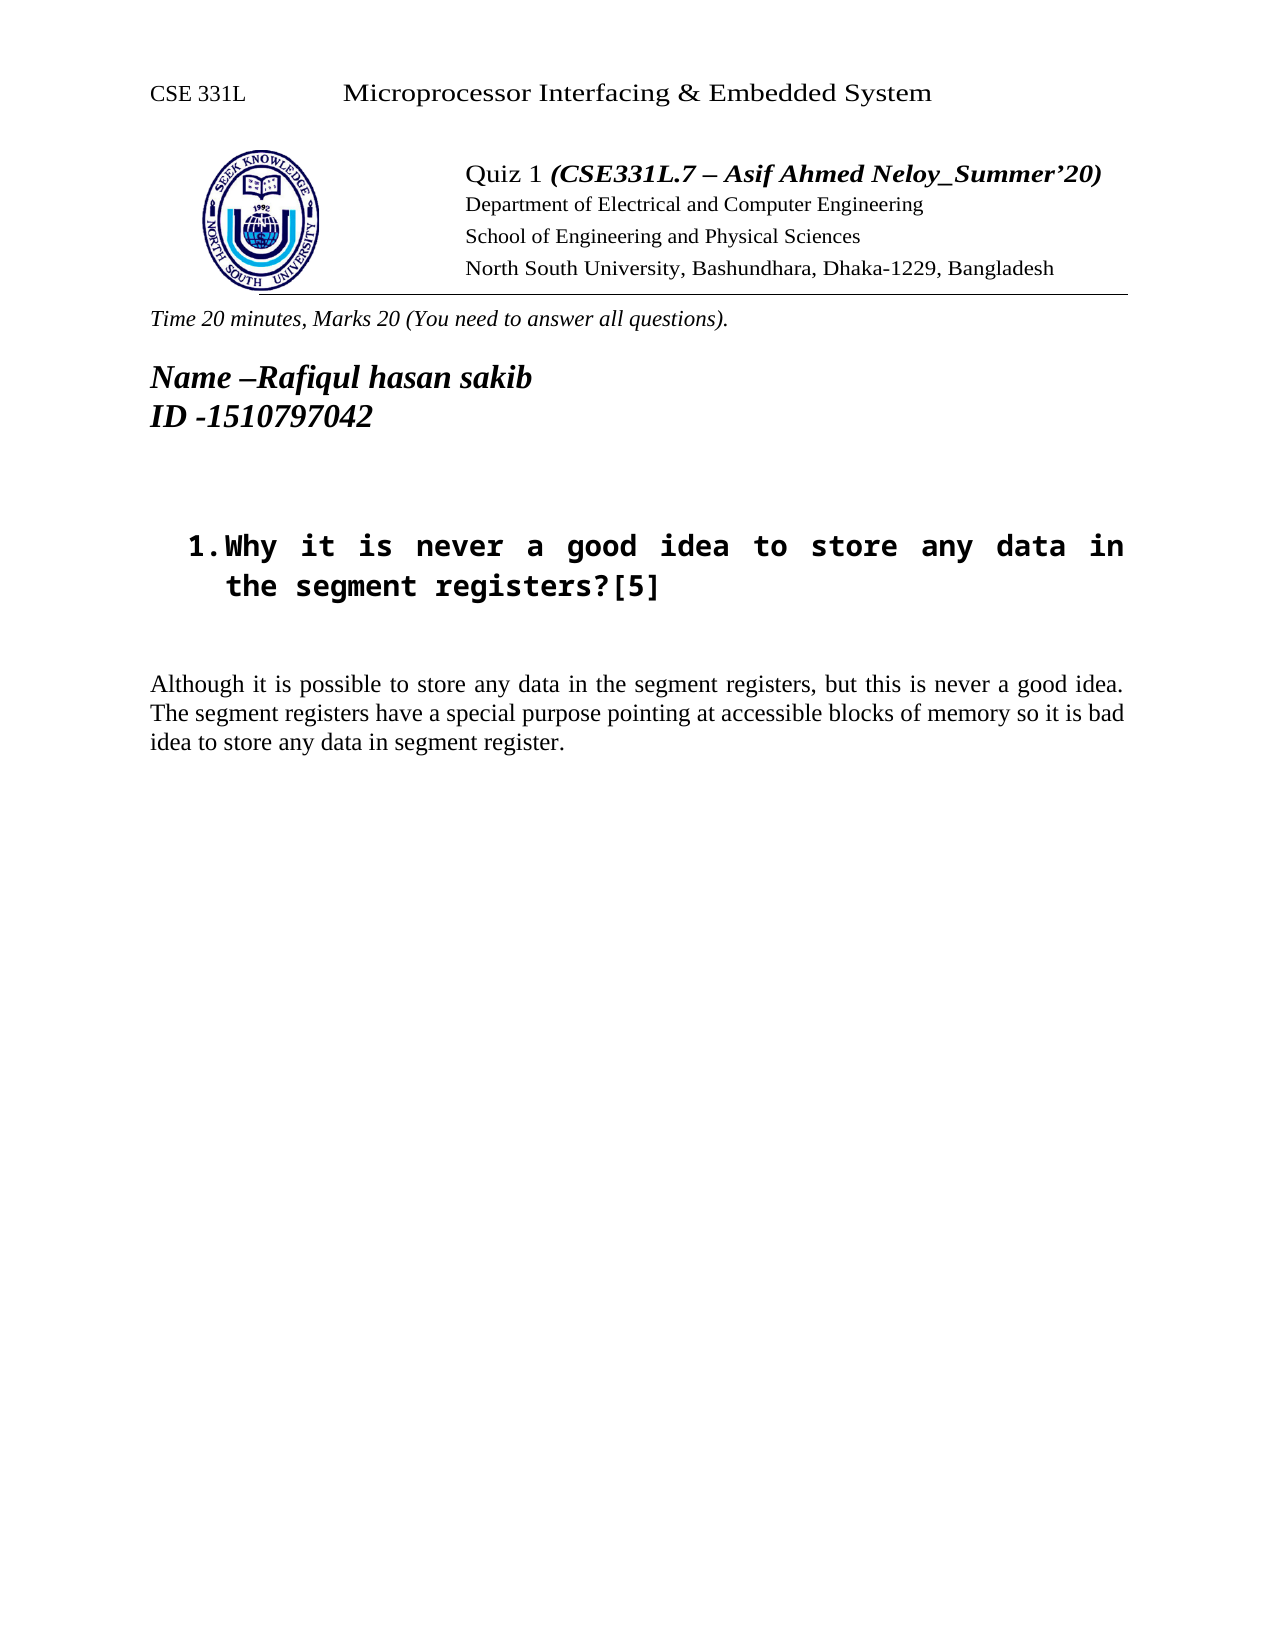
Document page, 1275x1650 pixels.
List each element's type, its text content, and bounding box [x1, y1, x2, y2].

text School of Engineering and Physical Sciences [320, 224, 1125, 248]
text Although it is possible to store any data in the segment registers, but this is never a good idea. The segment registers have a special purpose pointing at accessible blocks of memory so it is bad idea to store any data in segment register. [150, 669, 1125, 756]
text Time 20 minutes, Marks 20 (You need to answer all questions). [150, 305, 1125, 331]
text ID -1510797042 [150, 396, 1125, 434]
text North South University, Bashundhara, Dhaka-1229, Bangladesh [320, 256, 1125, 280]
text Quiz 1 (CSE331L.7 – Asif Ahmed Neloy_Summer’20) [320, 159, 1125, 187]
picture [202, 150, 320, 291]
list Why it is never a good idea to store any data in the segment registers?[5] [187, 525, 1125, 605]
text Name –Rafiqul hasan sakib [150, 358, 1125, 396]
text Department of Electrical and Computer Engineering [320, 192, 1125, 216]
